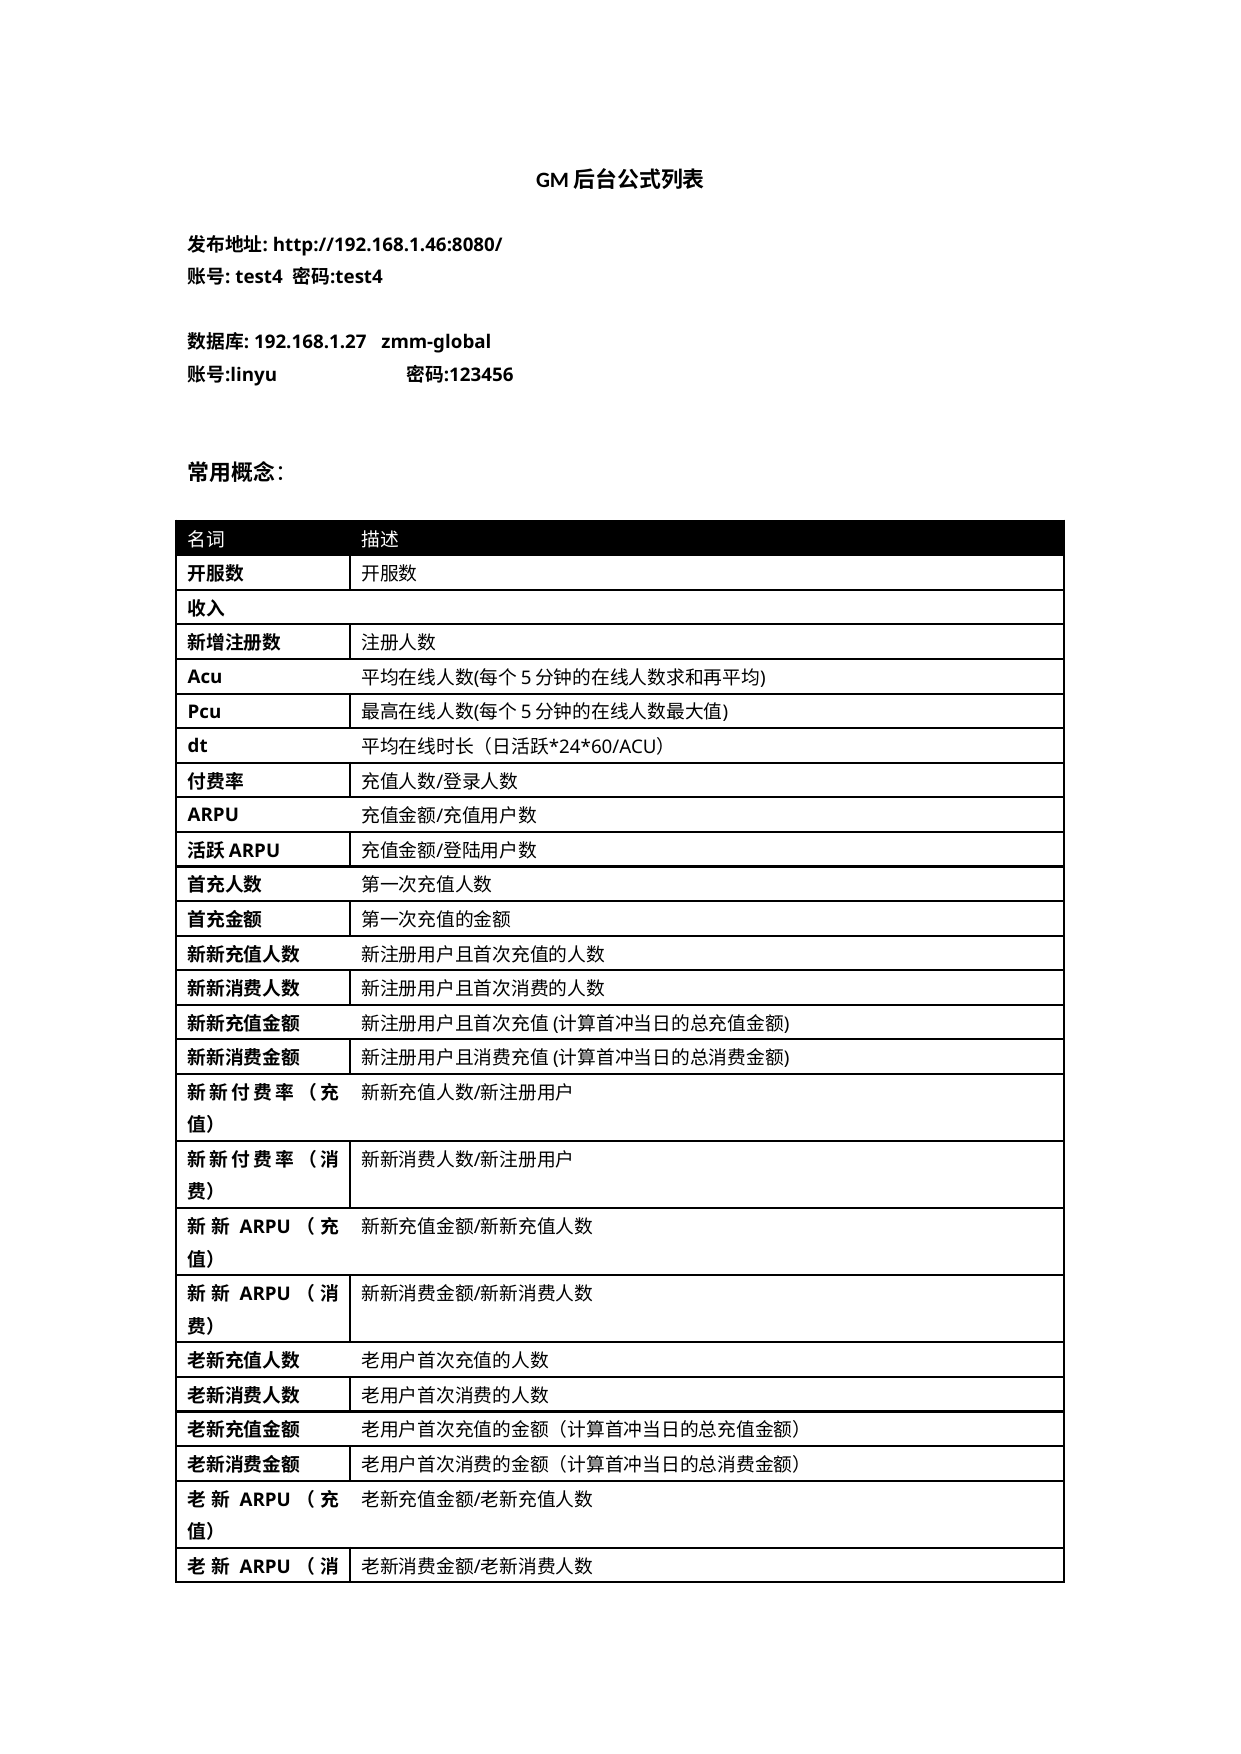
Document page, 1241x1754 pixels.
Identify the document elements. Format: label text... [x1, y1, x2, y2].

table_cell 第一次充值的金额 [351, 902, 1063, 934]
table_cell 老新消费金额/老新消费人数 [351, 1549, 1063, 1581]
table_cell 老新消费人数 [177, 1378, 349, 1410]
table_cell dt [177, 729, 350, 762]
table_cell 新新消费人数/新注册用户 [351, 1142, 1063, 1207]
text 账号: test4 密码:test4 [187, 259, 1053, 292]
table_cell 收入 [177, 591, 350, 623]
table_cell 老新消费金额 [177, 1447, 349, 1479]
table_cell 开服数 [177, 556, 349, 589]
table_cell 新注册用户且消费充值 (计算首冲当日的总消费金额) [351, 1040, 1063, 1073]
table_cell 充值金额/充值用户数 [350, 798, 1063, 831]
text GM后台公式列表 [187, 162, 1053, 194]
table_cell 新新ARPU（充值） [177, 1209, 350, 1274]
table_cell 新注册用户且首次消费的人数 [351, 971, 1063, 1004]
table_cell 老用户首次充值的金额（计算首冲当日的总充值金额） [350, 1413, 1063, 1445]
table_header 描述 [350, 522, 1063, 554]
table_cell 老新ARPU（充值） [177, 1482, 350, 1547]
table_cell 首充人数 [177, 868, 350, 900]
table_cell [350, 591, 1063, 623]
table_cell ARPU [177, 798, 350, 831]
table_cell 老新充值金额/老新充值人数 [350, 1482, 1063, 1547]
table_cell 新注册用户且首次充值 (计算首冲当日的总充值金额) [350, 1006, 1063, 1038]
table_cell 新新付费率（消费） [177, 1142, 349, 1207]
table_cell 新新充值金额/新新充值人数 [350, 1209, 1063, 1274]
table_cell 最高在线人数(每个5分钟的在线人数最大值) [351, 695, 1063, 727]
table_cell 新新充值人数 [177, 937, 350, 969]
table_cell 开服数 [351, 556, 1063, 589]
table_cell 活跃ARPU [177, 833, 349, 865]
table_cell 新新充值金额 [177, 1006, 350, 1038]
table_cell 首充金额 [177, 902, 349, 934]
table_cell 老新充值金额 [177, 1413, 350, 1445]
table_cell 新注册用户且首次充值的人数 [350, 937, 1063, 969]
table_cell 新新消费金额/新新消费人数 [351, 1276, 1063, 1341]
table_cell 新新消费人数 [177, 971, 349, 1004]
table_cell 新新ARPU（消费） [177, 1276, 349, 1341]
table_cell 平均在线人数(每个5分钟的在线人数求和再平均) [350, 660, 1063, 692]
table_cell 新增注册数 [177, 625, 349, 658]
table_cell 注册人数 [351, 625, 1063, 658]
table_cell 平均在线时长（日活跃*24*60/ACU） [350, 729, 1063, 762]
table_cell 老新充值人数 [177, 1343, 350, 1376]
text 数据库: 192.168.1.27 zmm-global [187, 324, 1053, 357]
table_header 名词 [177, 522, 350, 554]
text 常用概念： [187, 454, 1053, 487]
text 发布地址: http://192.168.1.46:8080/ [187, 227, 1053, 259]
table_cell 老用户首次充值的人数 [350, 1343, 1063, 1376]
table_cell 第一次充值人数 [350, 868, 1063, 900]
table_cell 充值金额/登陆用户数 [351, 833, 1063, 865]
table_cell 付费率 [177, 764, 349, 796]
table_cell 充值人数/登录人数 [351, 764, 1063, 796]
table_cell 新新消费金额 [177, 1040, 349, 1073]
text 账号:linyu 密码:123456 [187, 357, 1053, 389]
table_cell 新新充值人数/新注册用户 [350, 1075, 1063, 1140]
table_cell 新新付费率（充值） [177, 1075, 350, 1140]
table_cell Acu [177, 660, 350, 692]
table_cell 老用户首次消费的金额（计算首冲当日的总消费金额） [351, 1447, 1063, 1479]
table_cell 老新ARPU（消费） [177, 1549, 349, 1581]
table_cell 老用户首次消费的人数 [351, 1378, 1063, 1410]
table_cell Pcu [177, 695, 349, 727]
